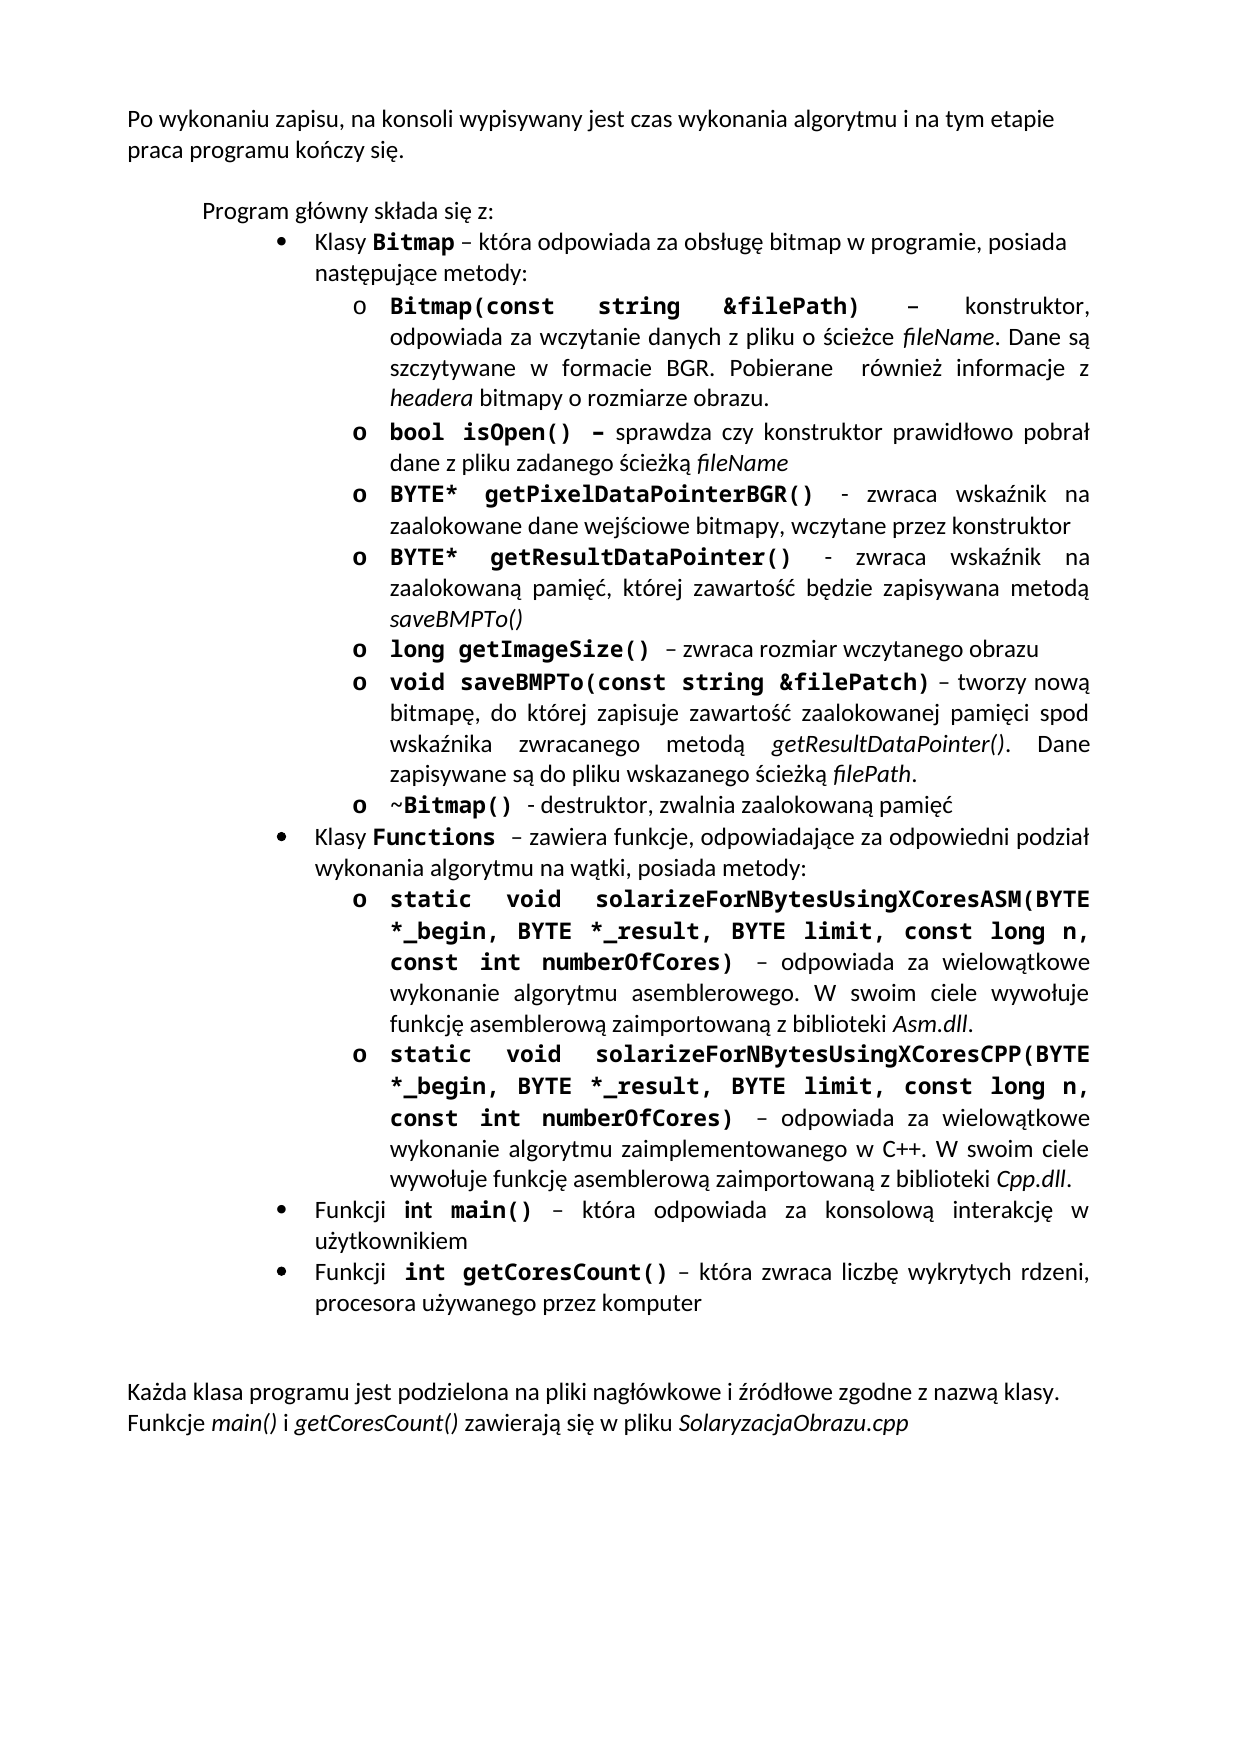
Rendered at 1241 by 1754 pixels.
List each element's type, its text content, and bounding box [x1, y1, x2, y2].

list Klasy Functions – zawiera funkcje, odpowiadające za odpowiedni podział wykonania algorytmu na wątki, posiada metody: [277, 821, 1090, 883]
list Funkcji int main() – która odpowiada za konsolową interakcję w użytkownikiem [277, 1194, 1090, 1256]
list static void solarizeForNBytesUsingXCoresASM(BYTE *_begin, BYTE *_result, BYTE limit, const long n, const int numberOfCores) – odpowiada za wielowątkowe wykonanie algorytmu asemblerowego. W swoim ciele wywołuje funkcję asemblerową zaimportowaną z biblioteki Asm.dll. [352, 883, 1090, 1038]
list Funkcji int getCoresCount() – która zwraca liczbę wykrytych rdzeni, procesora używanego przez komputer [277, 1256, 1090, 1317]
list bool isOpen() – sprawdza czy konstruktor prawidłowo pobrał dane z pliku zadanego ścieżką fileName [352, 413, 1090, 478]
list void saveBMPTo(const string &filePatch) – tworzy nową bitmapę, do której zapisuje zawartość zaalokowanej pamięci spod wskaźnika zwracanego metodą getResultDataPointer(). Dane zapisywane są do pliku wskazanego ścieżką filePath. [352, 665, 1090, 789]
text Po wykonaniu zapisu, na konsoli wypisywany jest czas wykonania algorytmu i na tym etapie praca programu kończy się. [127, 103, 1090, 164]
list ~Bitmap() - destruktor, zwalnia zaalokowaną pamięć [352, 789, 1090, 821]
list Bitmap(const string &filePath) – konstruktor, odpowiada za wczytanie danych z pliku o ścieżce fileName. Dane są szczytywane w formacie BGR. Pobierane również informacje z headera bitmapy o rozmiarze obrazu. [352, 287, 1090, 413]
list Klasy Bitmap – która odpowiada za obsługę bitmap w programie, posiada następujące metody: [277, 226, 1090, 287]
list BYTE* getResultDataPointer() - zwraca wskaźnik na zaalokowaną pamięć, której zawartość będzie zapisywana metodą saveBMPTo() [352, 540, 1090, 633]
text Każda klasa programu jest podzielona na pliki nagłówkowe i źródłowe zgodne z nazwą klasy. Funkcje main() i getCoresCount() zawierają się w pliku SolaryzacjaObrazu.cpp [127, 1376, 1090, 1437]
list static void solarizeForNBytesUsingXCoresCPP(BYTE *_begin, BYTE *_result, BYTE limit, const long n, const int numberOfCores) – odpowiada za wielowątkowe wykonanie algorytmu zaimplementowanego w C++. W swoim ciele wywołuje funkcję asemblerową zaimportowaną z biblioteki Cpp.dll. [352, 1038, 1090, 1194]
list BYTE* getPixelDataPointerBGR() - zwraca wskaźnik na zaalokowane dane wejściowe bitmapy, wczytane przez konstruktor [352, 478, 1090, 540]
list long getImageSize() – zwraca rozmiar wczytanego obrazu [352, 633, 1090, 665]
text Program główny składa się z: [127, 195, 1090, 226]
